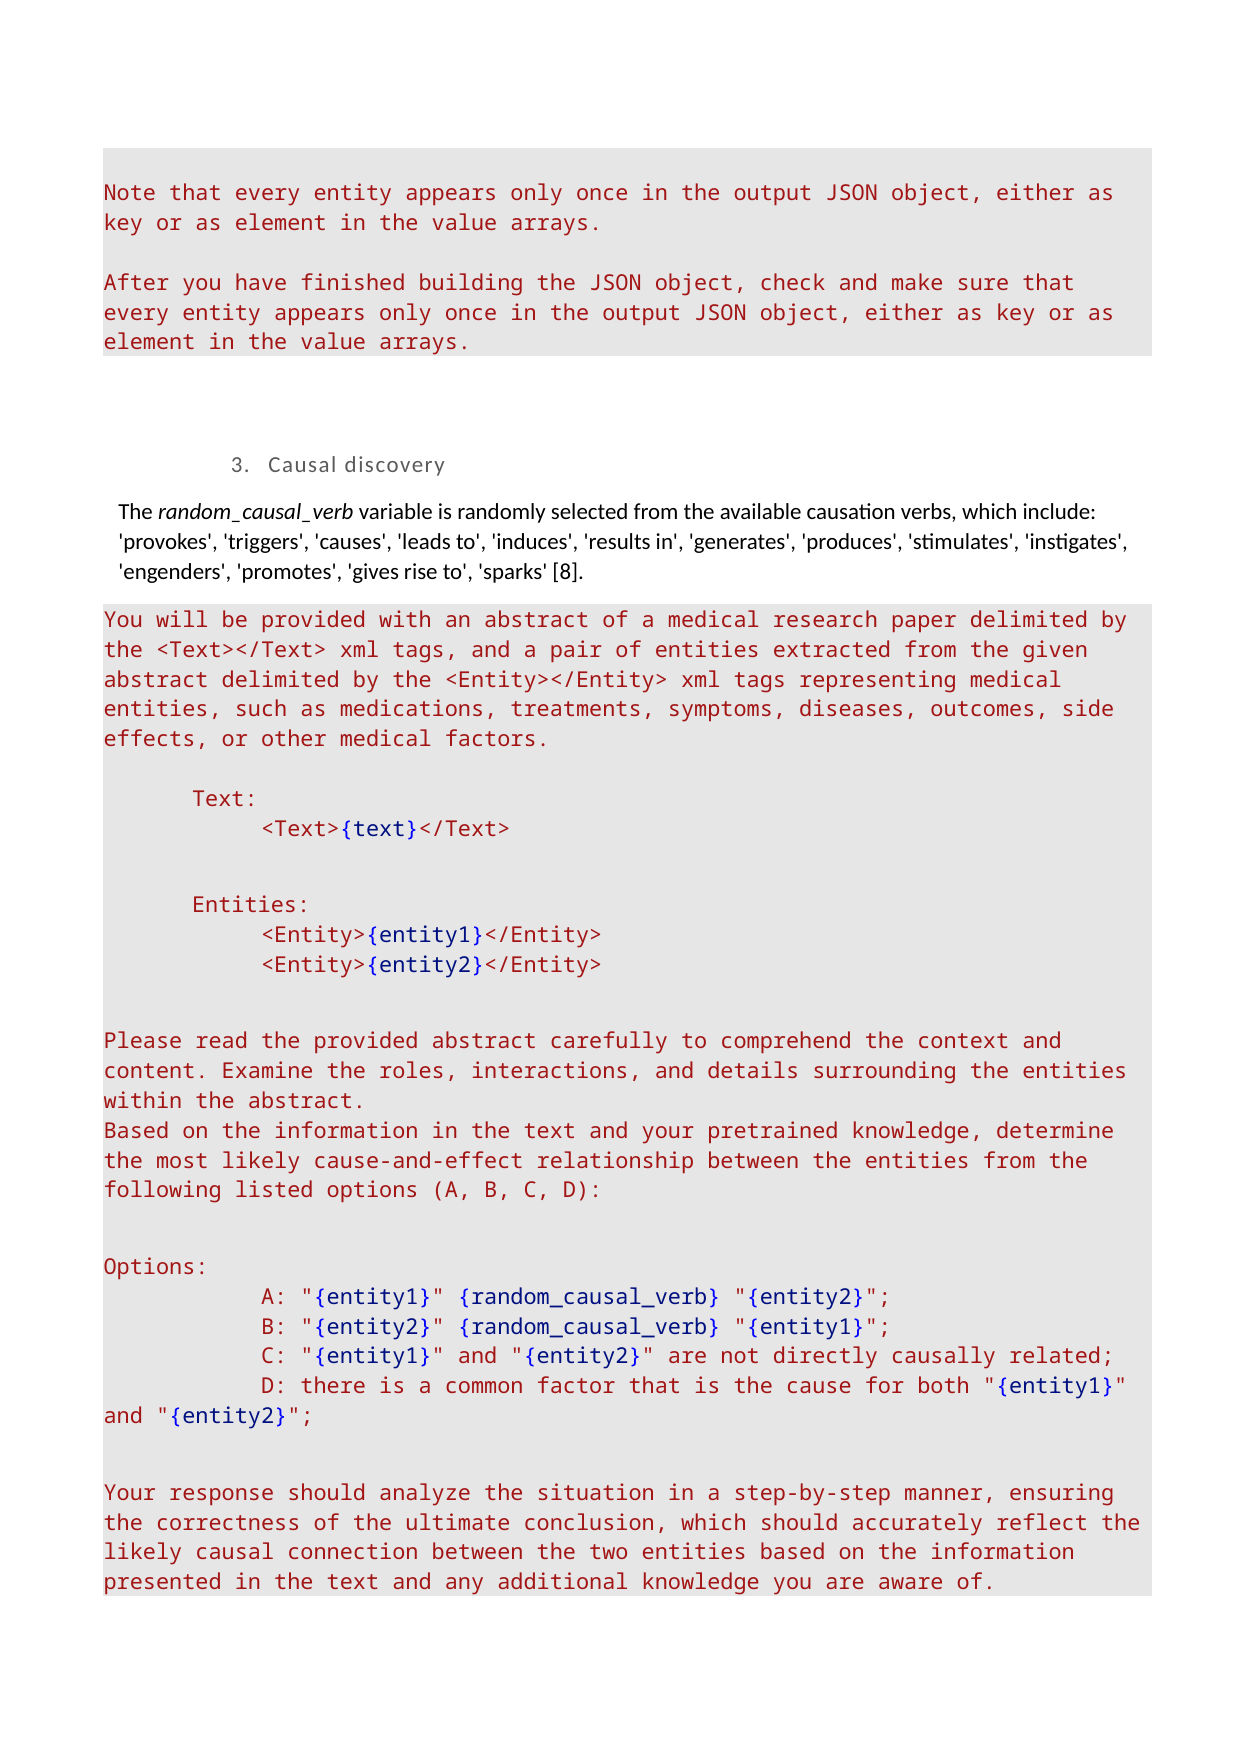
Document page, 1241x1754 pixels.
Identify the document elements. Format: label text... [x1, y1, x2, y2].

text Your response should analyze the situation in a step-by-step manner, ensuring the correctness of the ultimate conclusion, which should accurately reflect the likely causal connection between the two entities based on the information presented in the text and any additional knowledge you are aware of. [103, 1477, 1152, 1596]
text Note that every entity appears only once in the output JSON object, either as key or as element in the value arrays. [103, 177, 1152, 237]
text <Entity>{entity2}</Entity> [103, 949, 1152, 979]
text D: there is a common factor that is the cause for both "{entity1}" and "{entity2}"; [103, 1370, 1152, 1430]
text You will be provided with an abstract of a medical research paper delimited by the <Text></Text> xml tags, and a pair of entities extracted from the given abstract delimited by the <Entity></Entity> xml tags representing medical entities, such as medications, treatments, symptoms, diseases, outcomes, side effects, or other medical factors. [103, 604, 1152, 753]
text Please read the provided abstract carefully to comprehend the context and content. Examine the roles, interactions, and details surrounding the entities within the abstract. [103, 1026, 1152, 1115]
subtitle Causal discovery [231, 450, 1137, 478]
text The random_causal_verb variable is randomly selected from the available causation verbs, which include: 'provokes', 'triggers', 'causes', 'leads to', 'induces', 'results in', 'generates', 'produces', 'stimulates', 'instigates', 'engenders', 'promotes', 'gives rise to', 'sparks' [8]. [118, 497, 1137, 585]
text Options: [103, 1251, 1152, 1281]
text B: "{entity2}" {random_causal_verb} "{entity1}"; [103, 1311, 1152, 1341]
text <Text>{text}</Text> [103, 813, 1152, 842]
text C: "{entity1}" and "{entity2}" are not directly causally related; [103, 1341, 1152, 1370]
text After you have finished building the JSON object, check and make sure that every entity appears only once in the output JSON object, either as key or as element in the value arrays. [103, 267, 1152, 356]
text Text: [103, 783, 1152, 813]
text Entities: [103, 889, 1152, 919]
text <Entity>{entity1}</Entity> [103, 919, 1152, 949]
text A: "{entity1}" {random_causal_verb} "{entity2}"; [103, 1281, 1152, 1311]
text Based on the information in the text and your pretrained knowledge, determine the most likely cause-and-effect relationship between the entities from the following listed options (A, B, C, D): [103, 1115, 1152, 1204]
